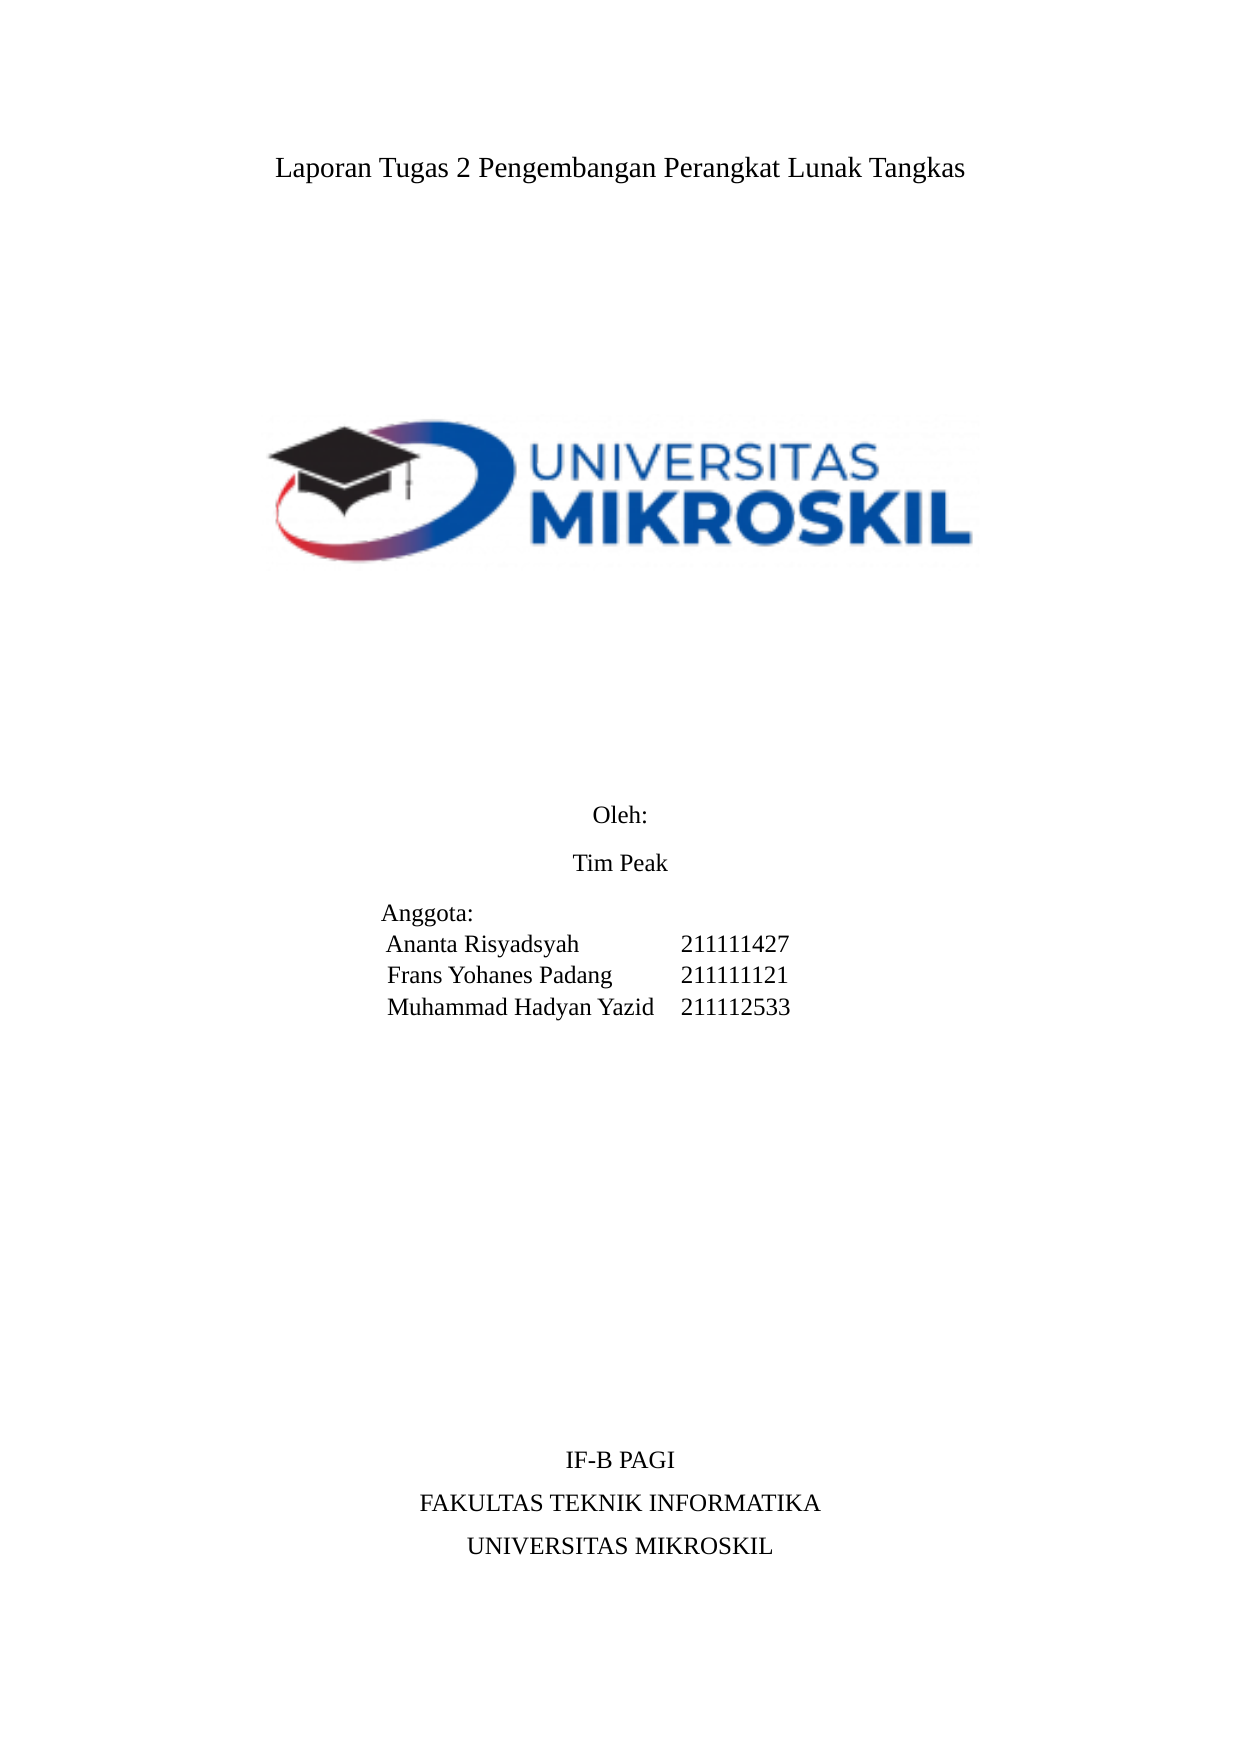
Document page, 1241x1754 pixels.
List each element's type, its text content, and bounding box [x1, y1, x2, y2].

text Laporan Tugas 2 Pengembangan Perangkat Lunak Tangkas [150, 150, 1090, 183]
text IF-B PAGI [150, 1445, 1090, 1473]
text Oleh: [150, 800, 1090, 829]
picture [260, 414, 980, 571]
text Tim Peak [150, 848, 1090, 877]
text FAKULTAS TEKNIK INFORMATIKA [150, 1488, 1090, 1517]
text UNIVERSITAS MIKROSKIL [150, 1531, 1090, 1560]
